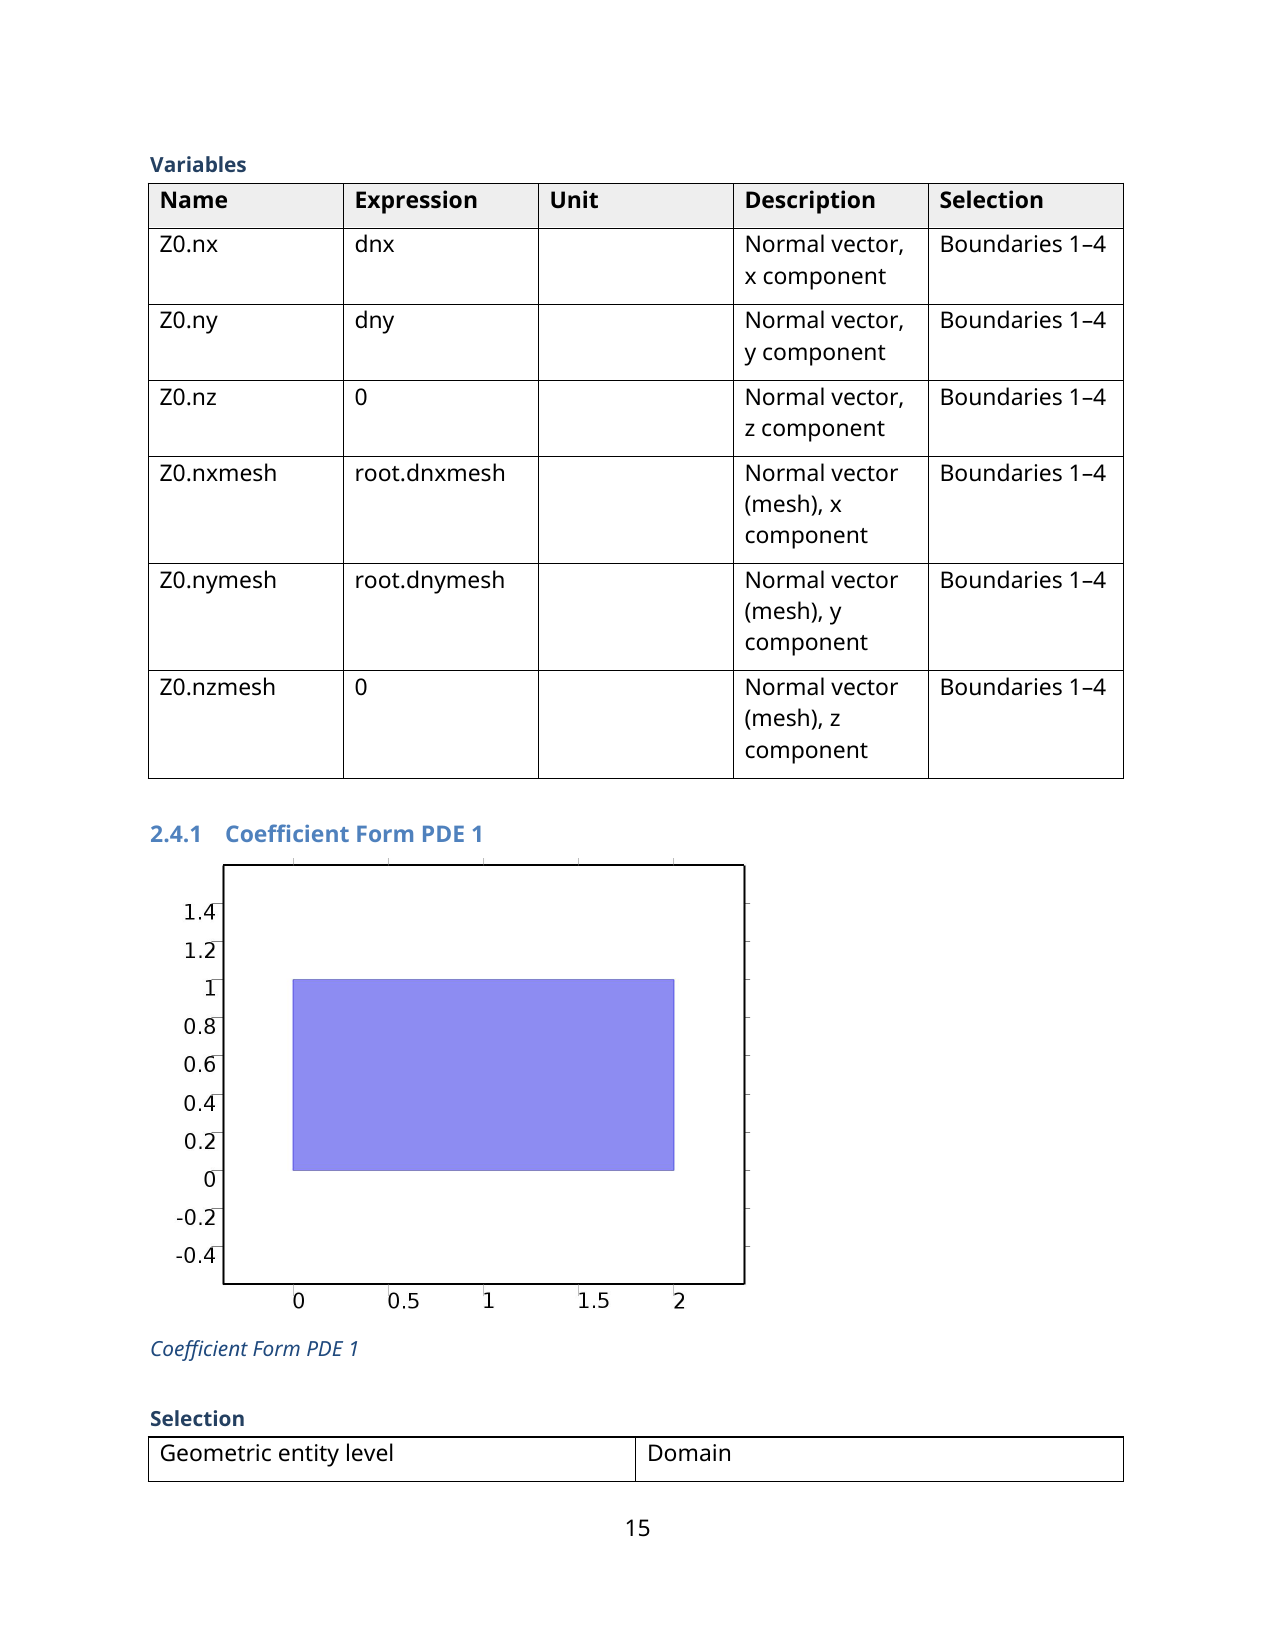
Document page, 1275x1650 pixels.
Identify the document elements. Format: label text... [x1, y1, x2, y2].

table_cell Boundaries 1–4 [929, 671, 1123, 777]
table_cell Boundaries 1–4 [929, 305, 1123, 379]
picture [150, 858, 750, 1309]
table_cell Z0.nx [149, 229, 343, 303]
table_cell 0 [344, 381, 538, 456]
table_header Selection [929, 184, 1123, 227]
table_cell Boundaries 1–4 [929, 229, 1123, 303]
table_cell Normal vector (mesh), x component [734, 457, 928, 563]
table_cell dny [344, 305, 538, 379]
table_cell Normal vector (mesh), y component [734, 564, 928, 670]
table_cell Normal vector (mesh), z component [734, 671, 928, 777]
text Variables [150, 150, 1125, 178]
table_cell root.dnymesh [344, 564, 538, 670]
table_cell Normal vector, x component [734, 229, 928, 303]
text Selection [150, 1404, 1125, 1432]
table_cell [539, 229, 733, 303]
table_header Geometric entity level [149, 1438, 635, 1481]
table_cell Z0.ny [149, 305, 343, 379]
table_header Unit [539, 184, 733, 227]
table_cell [539, 457, 733, 563]
table_cell Normal vector, y component [734, 305, 928, 379]
table_cell Boundaries 1–4 [929, 381, 1123, 456]
table_cell Boundaries 1–4 [929, 564, 1123, 670]
table_cell Z0.nz [149, 381, 343, 456]
table_cell root.dnxmesh [344, 457, 538, 563]
subtitle Coefficient Form PDE 1 [150, 818, 1125, 849]
table_cell Normal vector, z component [734, 381, 928, 456]
table_cell [539, 564, 733, 670]
table_header Expression [344, 184, 538, 227]
table_cell Z0.nzmesh [149, 671, 343, 777]
table_cell Z0.nxmesh [149, 457, 343, 563]
table_cell dnx [344, 229, 538, 303]
table_cell [539, 305, 733, 379]
table_cell [539, 381, 733, 456]
table_cell [539, 671, 733, 777]
table_header Domain [636, 1438, 1123, 1481]
table_header Description [734, 184, 928, 227]
table_cell 0 [344, 671, 538, 777]
table_header Name [149, 184, 343, 227]
table_cell Z0.nymesh [149, 564, 343, 670]
table_cell Boundaries 1–4 [929, 457, 1123, 563]
text Coefficient Form PDE 1 [150, 1334, 1125, 1362]
